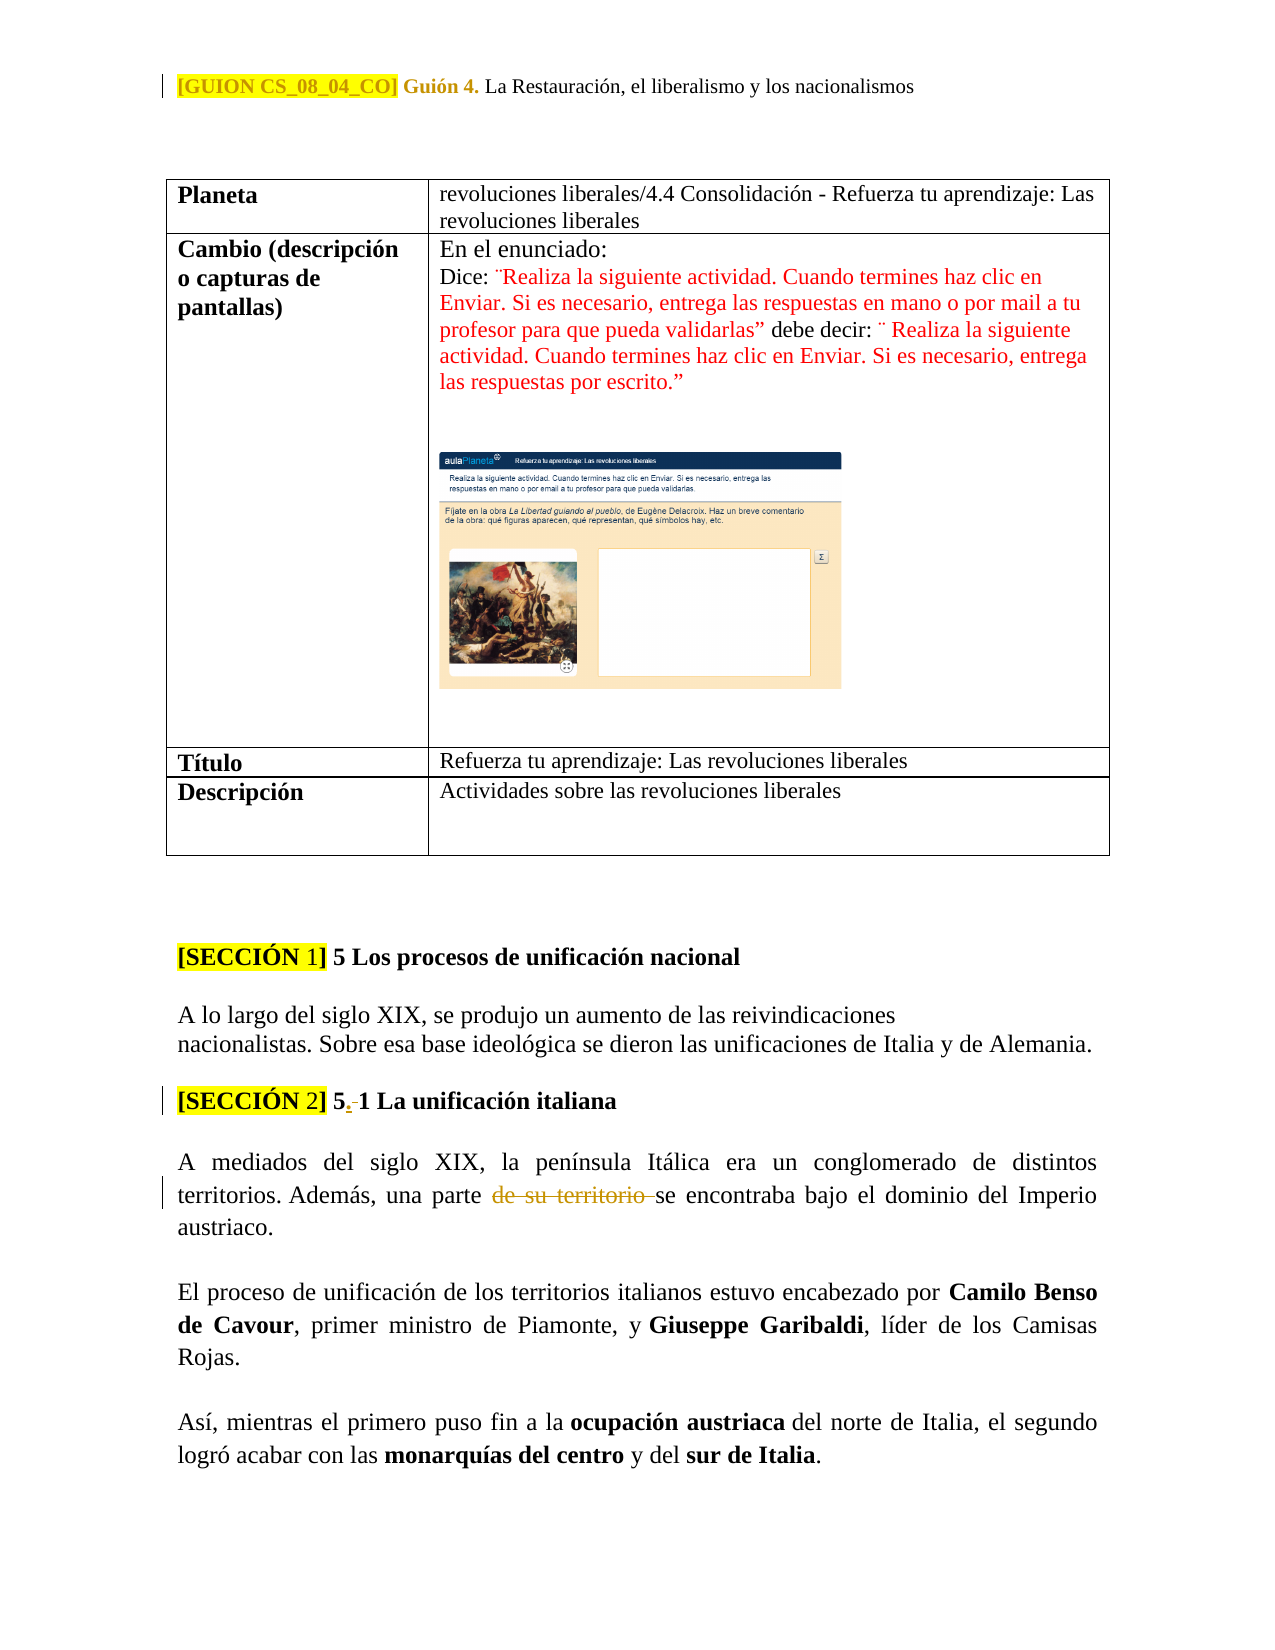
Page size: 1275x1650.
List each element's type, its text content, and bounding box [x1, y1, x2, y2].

text A mediados del siglo XIX, la península Itálica era un conglomerado de distintos territorios. Además, una parte se encontraba bajo el dominio del Imperio austriaco. [177, 1144, 1098, 1241]
text [SECCIÓN 2] 51 La unificación italiana [327, 1086, 1098, 1115]
table_cell Descripción [167, 778, 428, 855]
text A lo largo del siglo XIX, se produjo un aumento de las reivindicaciones nacionalistas. Sobre esa base ideológica se dieron las unificaciones de Italia y de Alemania. [177, 971, 1098, 1057]
text El proceso de unificación de los territorios italianos estuvo encabezado por Camilo Benso de Cavour, primer ministro de Piamonte, y Giuseppe Garibaldi, líder de los Camisas Rojas. [177, 1274, 1098, 1371]
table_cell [429, 180, 1109, 233]
table_cell Actividades sobre las revoluciones liberales [429, 778, 1109, 855]
text Así, mientras el primero puso fin a la ocupación austriaca del norte de Italia, el segundo logró acabar con las monarquías del centro y del sur de Italia. [177, 1404, 1098, 1469]
table_cell Refuerza tu aprendizaje: Las revoluciones liberales [429, 748, 1109, 776]
picture [439, 452, 842, 689]
table_cell Cambio (descripción o capturas de pantallas) [167, 234, 428, 747]
table_cell En el enunciado: Dice: ¨Realiza la siguiente actividad. Cuando termines haz clic en Enviar. Si es necesario, entrega las respuestas en mano o por mail a tu profesor para que pueda validarlas” debe decir: ¨ Realiza la siguiente actividad. Cuando termines haz clic en Enviar. Si es necesario, entrega las respuestas por escrito.” [429, 234, 1109, 747]
table_cell Título [167, 748, 428, 776]
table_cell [167, 180, 428, 233]
text [SECCIÓN 1] 5 Los procesos de unificación nacional [177, 942, 1098, 971]
